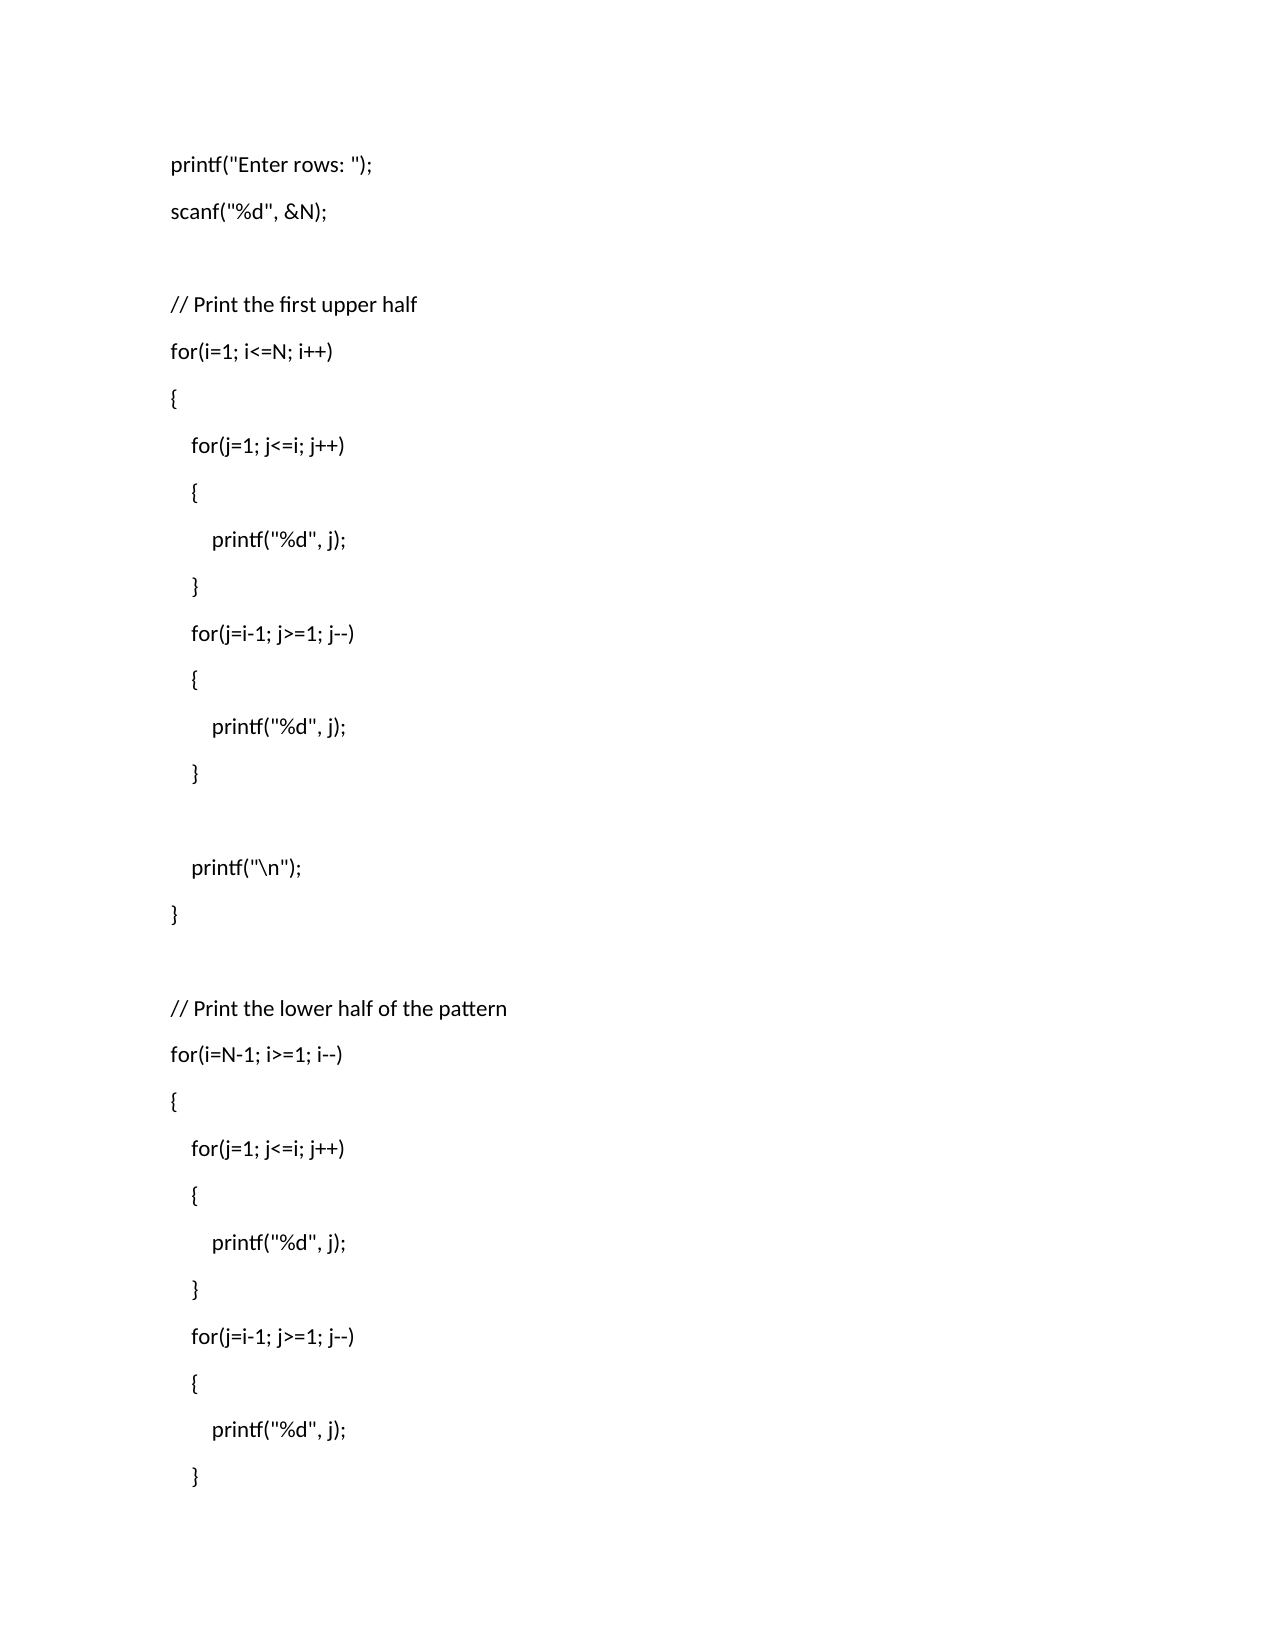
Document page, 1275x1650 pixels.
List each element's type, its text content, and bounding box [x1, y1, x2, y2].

text printf("%d", j); [150, 525, 1125, 553]
text { [150, 1369, 1125, 1397]
text scanf("%d", &N); [150, 197, 1125, 225]
text for(j=1; j<=i; j++) [150, 431, 1125, 459]
text { [150, 1087, 1125, 1116]
text } [150, 759, 1125, 787]
text printf("%d", j); [150, 1228, 1125, 1256]
text printf("%d", j); [150, 1416, 1125, 1444]
text { [150, 384, 1125, 412]
text } [150, 900, 1125, 928]
text { [150, 666, 1125, 694]
text for(j=i-1; j>=1; j--) [150, 619, 1125, 647]
text for(j=1; j<=i; j++) [150, 1134, 1125, 1162]
text printf("Enter rows: "); [150, 150, 1125, 178]
text } [150, 572, 1125, 600]
text printf("%d", j); [150, 712, 1125, 741]
text // Print the first upper half [150, 291, 1125, 319]
text printf("\n"); [150, 853, 1125, 881]
text for(i=1; i<=N; i++) [150, 337, 1125, 366]
text // Print the lower half of the pattern [150, 994, 1125, 1022]
text } [150, 1462, 1125, 1491]
text { [150, 1181, 1125, 1209]
text } [150, 1275, 1125, 1303]
text for(j=i-1; j>=1; j--) [150, 1322, 1125, 1350]
text for(i=N-1; i>=1; i--) [150, 1041, 1125, 1069]
text { [150, 478, 1125, 506]
